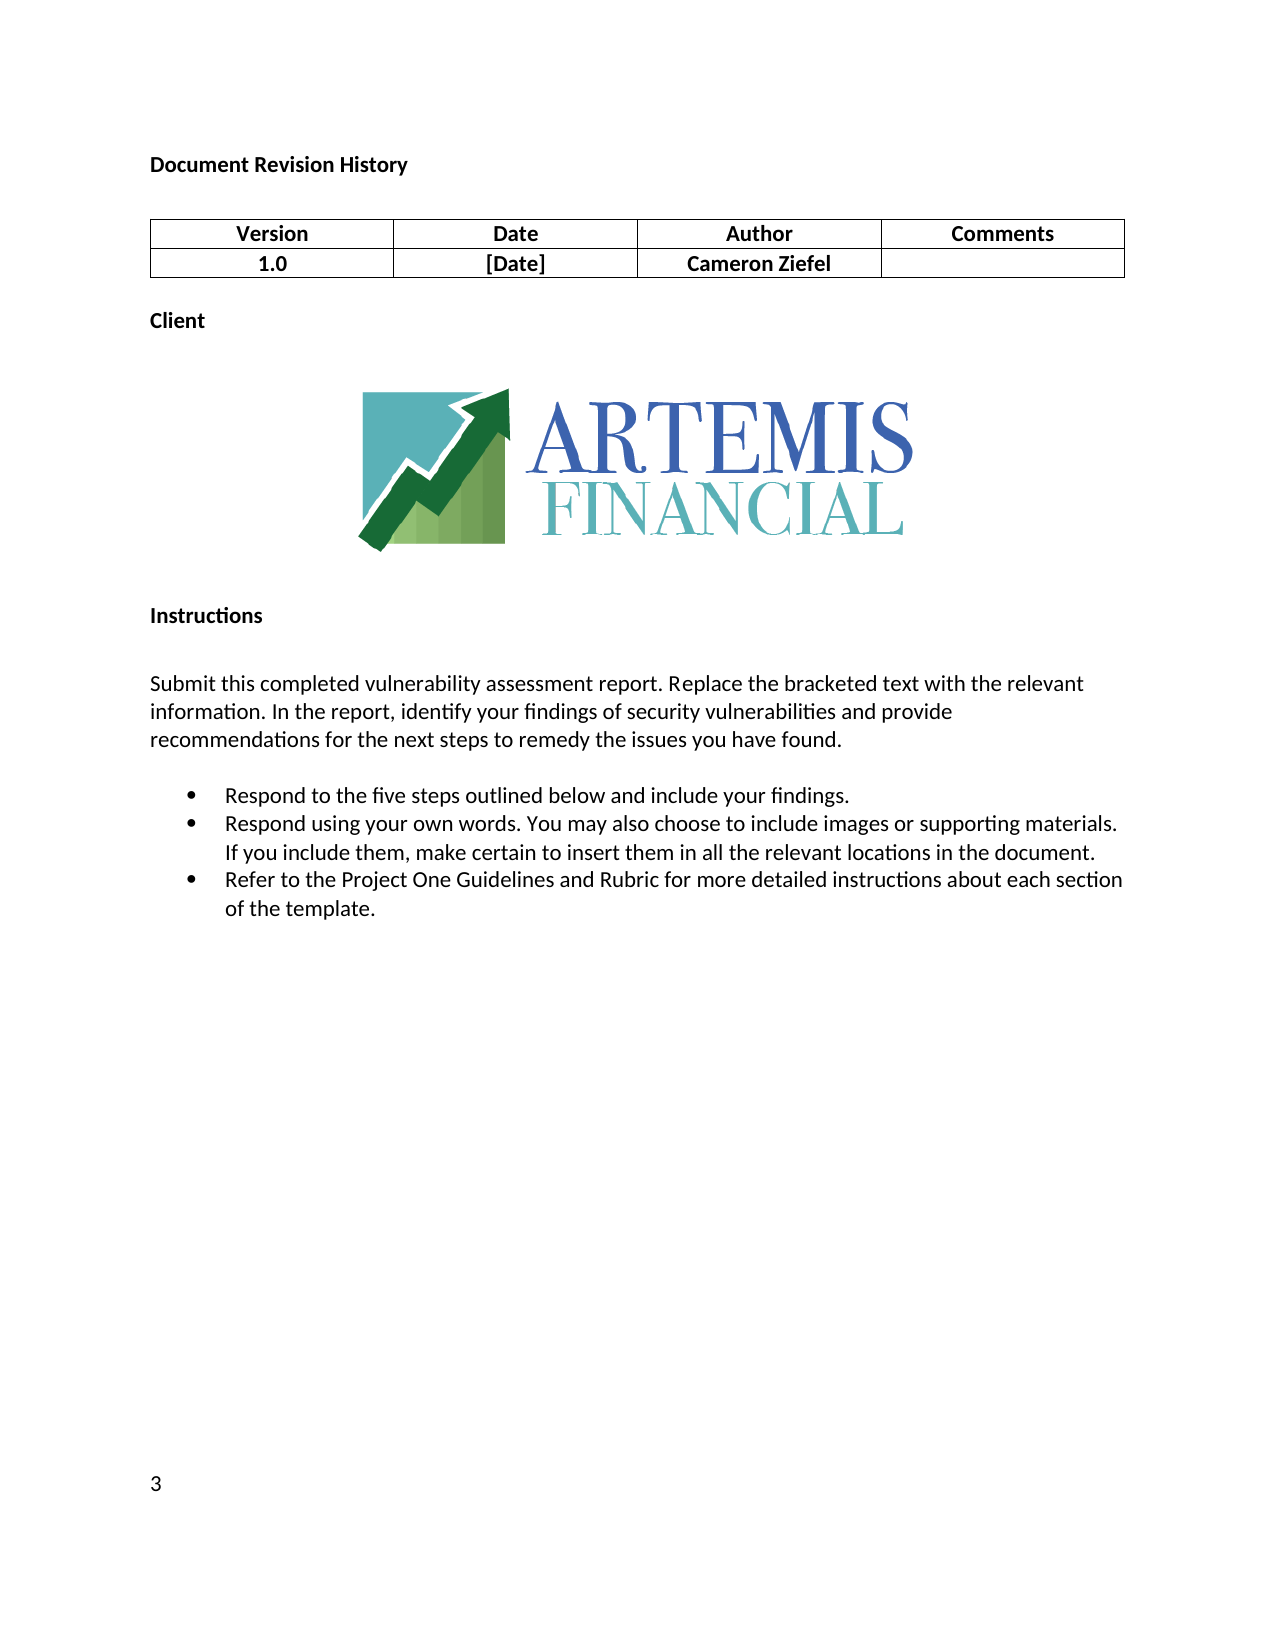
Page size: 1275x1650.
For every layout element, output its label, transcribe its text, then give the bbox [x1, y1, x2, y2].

table_header Comments [882, 220, 1124, 248]
subtitle Client [150, 306, 1125, 334]
list Respond to the five steps outlined below and include your findings. [187, 782, 1125, 809]
table_cell Cameron Ziefel [638, 249, 881, 277]
subtitle Document Revision History [150, 150, 1125, 178]
table_cell [Date] [394, 249, 637, 277]
list Refer to the Project One Guidelines and Rubric for more detailed instructions about each section of the template. [187, 866, 1125, 922]
list Respond using your own words. You may also choose to include images or supporting materials. If you include them, make certain to insert them in all the relevant locations in the document. [187, 809, 1125, 866]
table_header Date [394, 220, 637, 248]
table_cell [882, 249, 1124, 277]
table_cell 1.0 [151, 249, 393, 277]
table_header Version [151, 220, 393, 248]
picture [346, 374, 929, 573]
table_header Author [638, 220, 881, 248]
subtitle Instructions [150, 601, 1125, 629]
text Submit this completed vulnerability assessment report. Replace the bracketed text with the relevant information. In the report, identify your findings of security vulnerabilities and provide recommendations for the next steps to remedy the issues you have found. [150, 669, 1125, 753]
